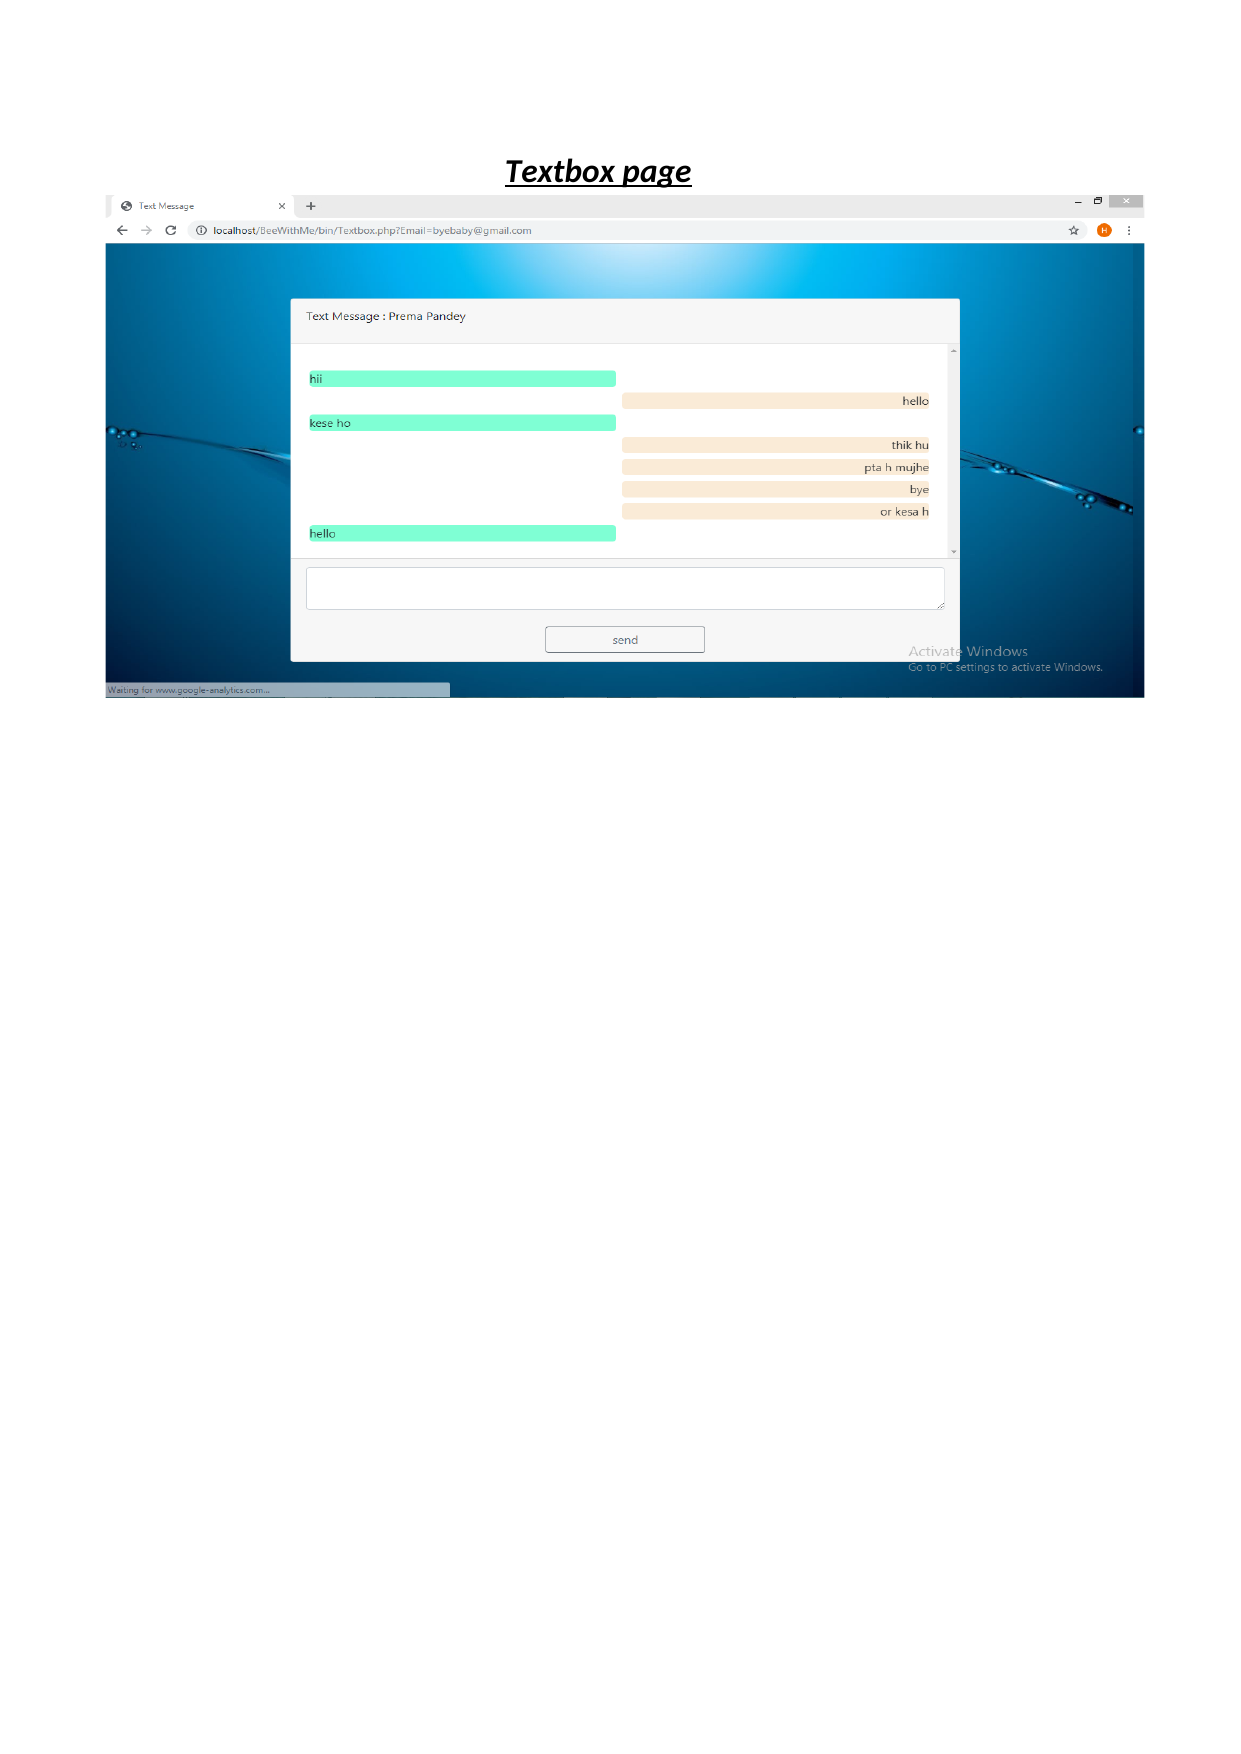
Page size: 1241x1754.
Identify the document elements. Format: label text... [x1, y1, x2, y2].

picture [1117, 485, 1124, 491]
picture [239, 448, 267, 457]
picture [715, 694, 739, 698]
picture [149, 433, 163, 437]
picture [115, 429, 123, 442]
picture [1005, 468, 1032, 479]
picture [183, 516, 191, 522]
picture [534, 694, 567, 698]
text Textbox page [106, 150, 1090, 195]
picture [218, 547, 225, 553]
picture [105, 195, 1145, 698]
picture [1037, 475, 1062, 487]
picture [1001, 463, 1006, 471]
